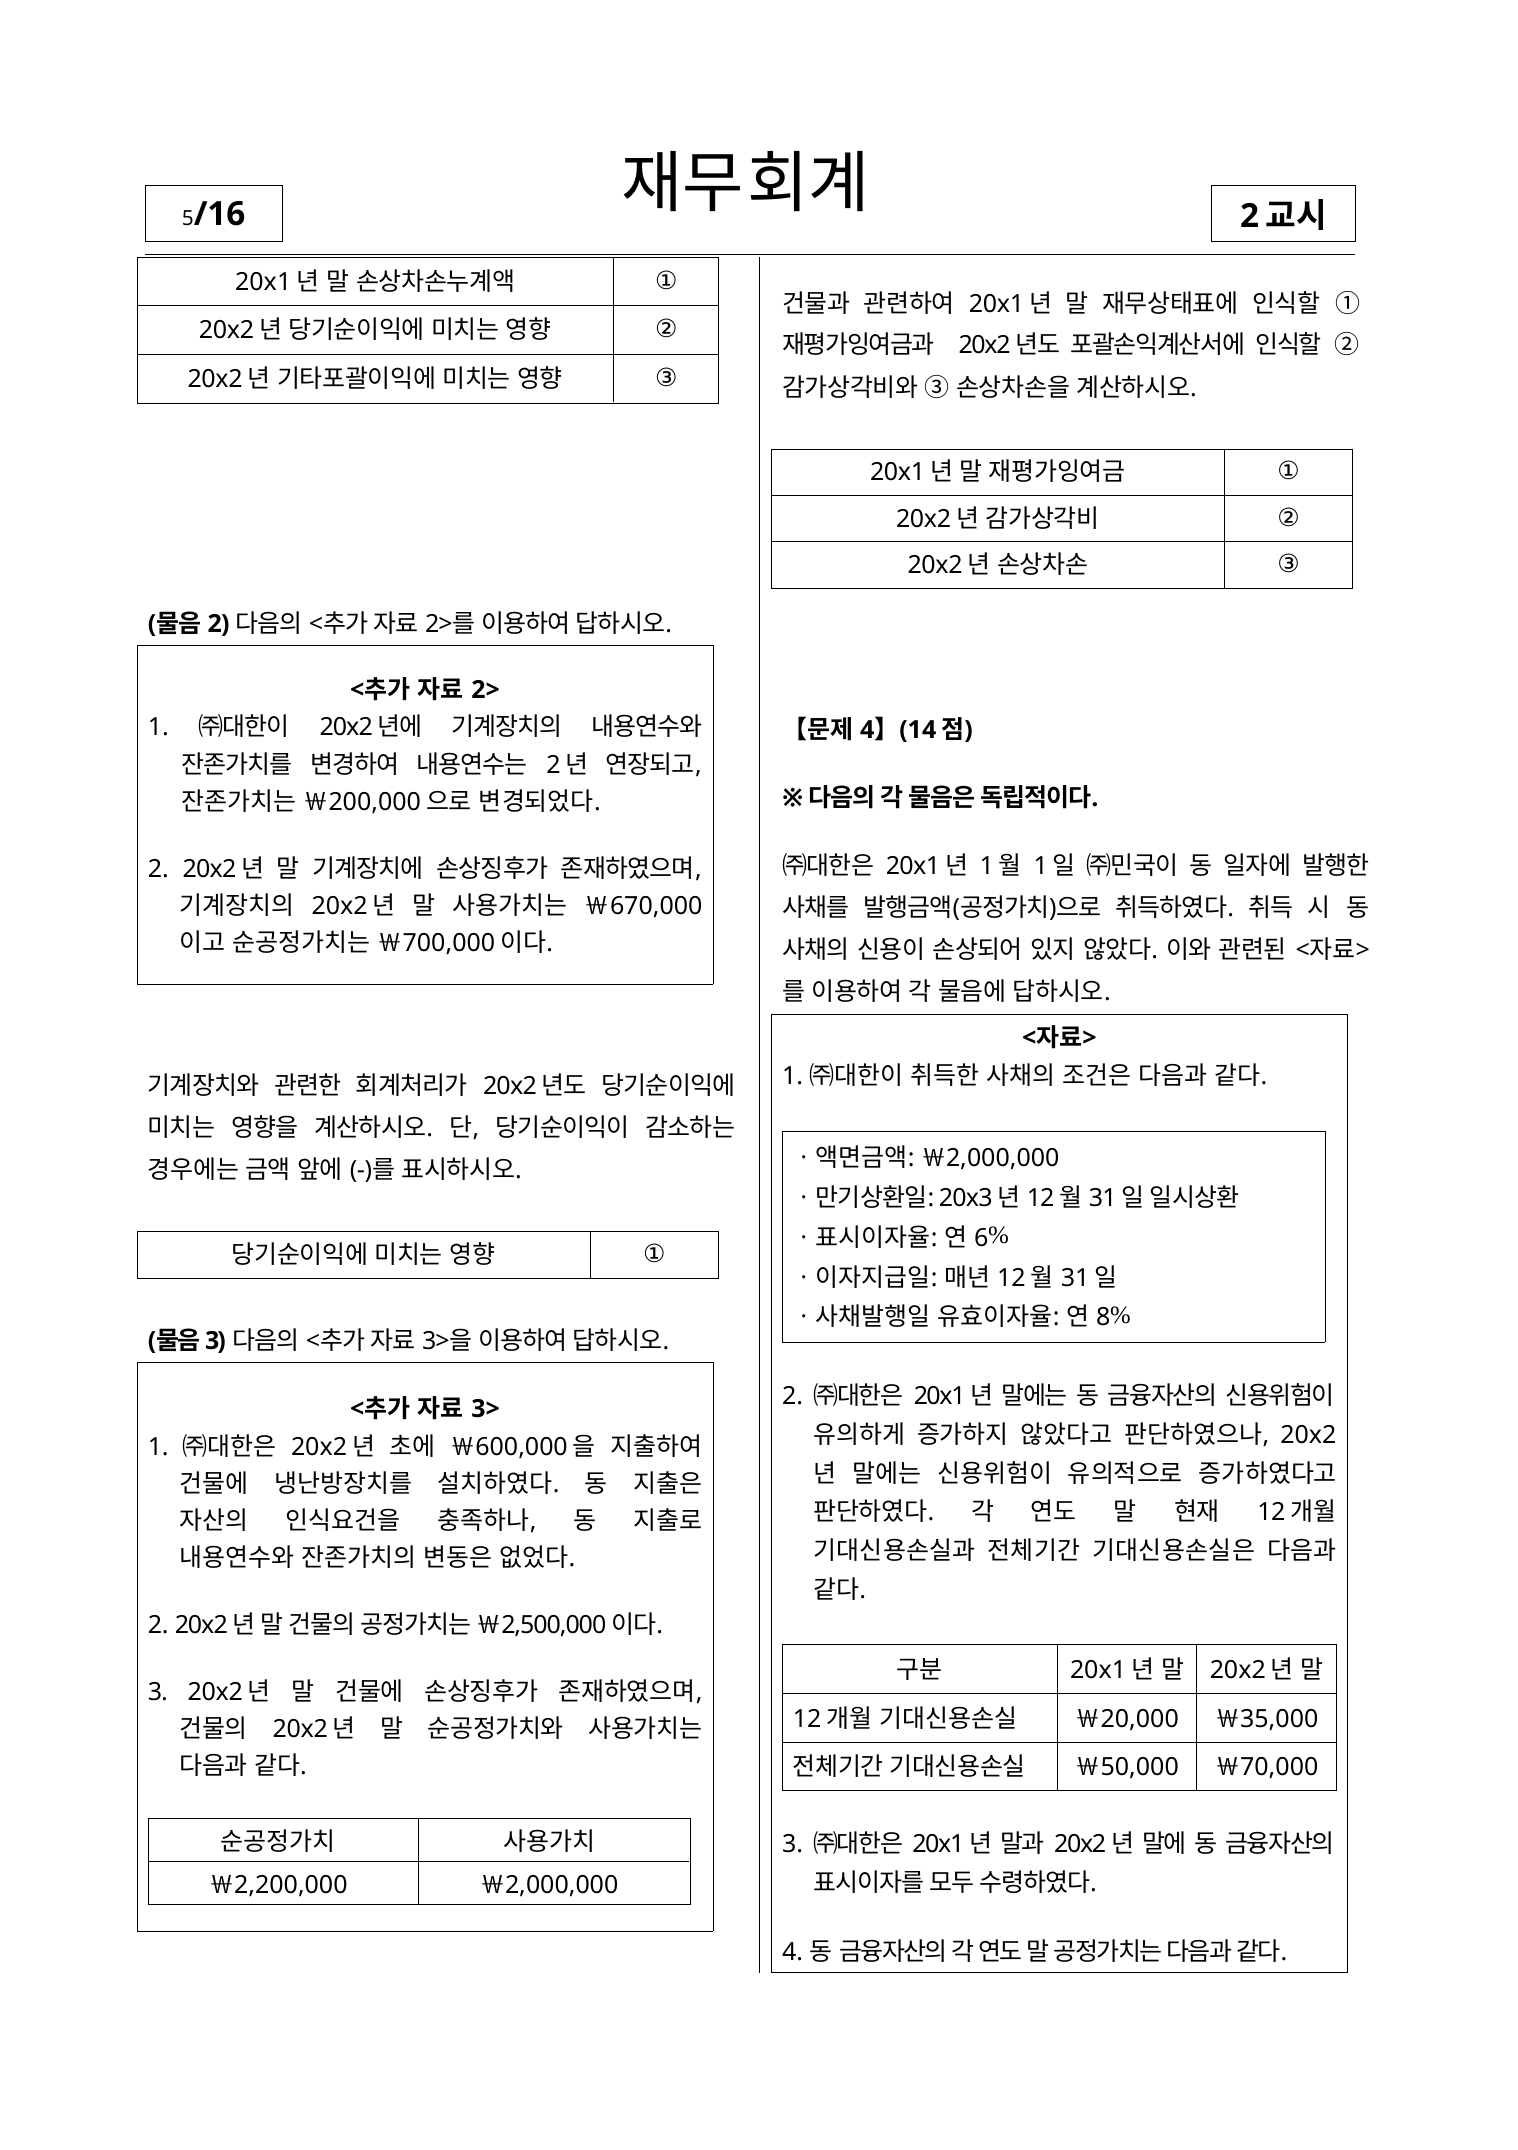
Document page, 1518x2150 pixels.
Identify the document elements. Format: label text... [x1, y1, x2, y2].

text (물음 3) 다음의 <추가 자료 3>을 이용하여 답하시오. [148, 1320, 726, 1357]
table_cell 20x2년 감가상각비 [772, 496, 1224, 541]
text ※ 다음의 각 물음은 독립적이다. [782, 777, 1370, 814]
table_cell ② [1225, 496, 1352, 541]
text 기계장치와 관련한 회계처리가 20x2년도 당기순이익에 미치는 영향을 계산하시오. 단, 당기순이익이 감소하는 경우에는 금액 앞에 (-)를 표시하시오. [148, 1066, 736, 1186]
text 【문제 4】(14점) [782, 709, 1370, 746]
table_cell 20x2년 당기순이익에 미치는 영향 [138, 306, 613, 354]
table_header ① [614, 258, 718, 305]
text ㈜대한은 20x1년 1월 1일 ㈜민국이 동 일자에 발행한 사채를 발행금액(공정가치)으로 취득하였다. 취득 시 동 사채의 신용이 손상되어 있지 않았다. 이와 관련된 <자료>를 이용하여 각 물음에 답하시오. [782, 846, 1370, 1008]
table_header ① [1225, 450, 1352, 495]
table_header 당기순이익에 미치는 영향 [138, 1232, 590, 1277]
table_header <추가 자료 2> 1. ㈜대한이 20x2년에 기계장치의 내용연수와 잔존가치를 변경하여 내용연수는 2년 연장되고, 잔존가치는 ￦200,000으로 변경되었다. 2. 20x2년 말 기계장치에 손상징후가 존재하였으며, 기계장치의 20x2년 말 사용가치는 ￦670,000이고 순공정가치는 ￦700,000이다. [138, 646, 713, 983]
table_cell 20x2년 기타포괄이익에 미치는 영향 [138, 355, 613, 402]
table_header 20x1년 말 재평가잉여금 [772, 450, 1224, 495]
table_cell ③ [1225, 542, 1352, 587]
table_cell ③ [614, 355, 718, 402]
text 건물과 관련하여 20x1년 말 재무상태표에 인식할 ① 재평가잉여금과 20x2년도 포괄손익계산서에 인식할 ② 감가상각비와 ③ 손상차손을 계산하시오. [782, 283, 1360, 403]
table_header ① [591, 1232, 718, 1277]
text (물음 2) 다음의 <추가 자료 2>를 이용하여 답하시오. [148, 603, 736, 639]
table_header 20x1년 말 손상차손누계액 [138, 258, 613, 305]
table_header <추가 자료 3> 1. ㈜대한은 20x2년 초에 ￦600,000을 지출하여 건물에 냉난방장치를 설치하였다. 동 지출은 자산의 인식요건을 충족하나, 동 지출로 내용연수와 잔존가치의 변동은 없었다. 2. 20x2년 말 건물의 공정가치는 ￦2,500,000이다. 3. 20x2년 말 건물에 손상징후가 존재하였으며, 건물의 20x2년 말 순공정가치와 사용가치는 다음과 같다. [138, 1363, 713, 1931]
table_cell ② [614, 306, 718, 354]
table_cell 20x2년 손상차손 [772, 542, 1224, 587]
